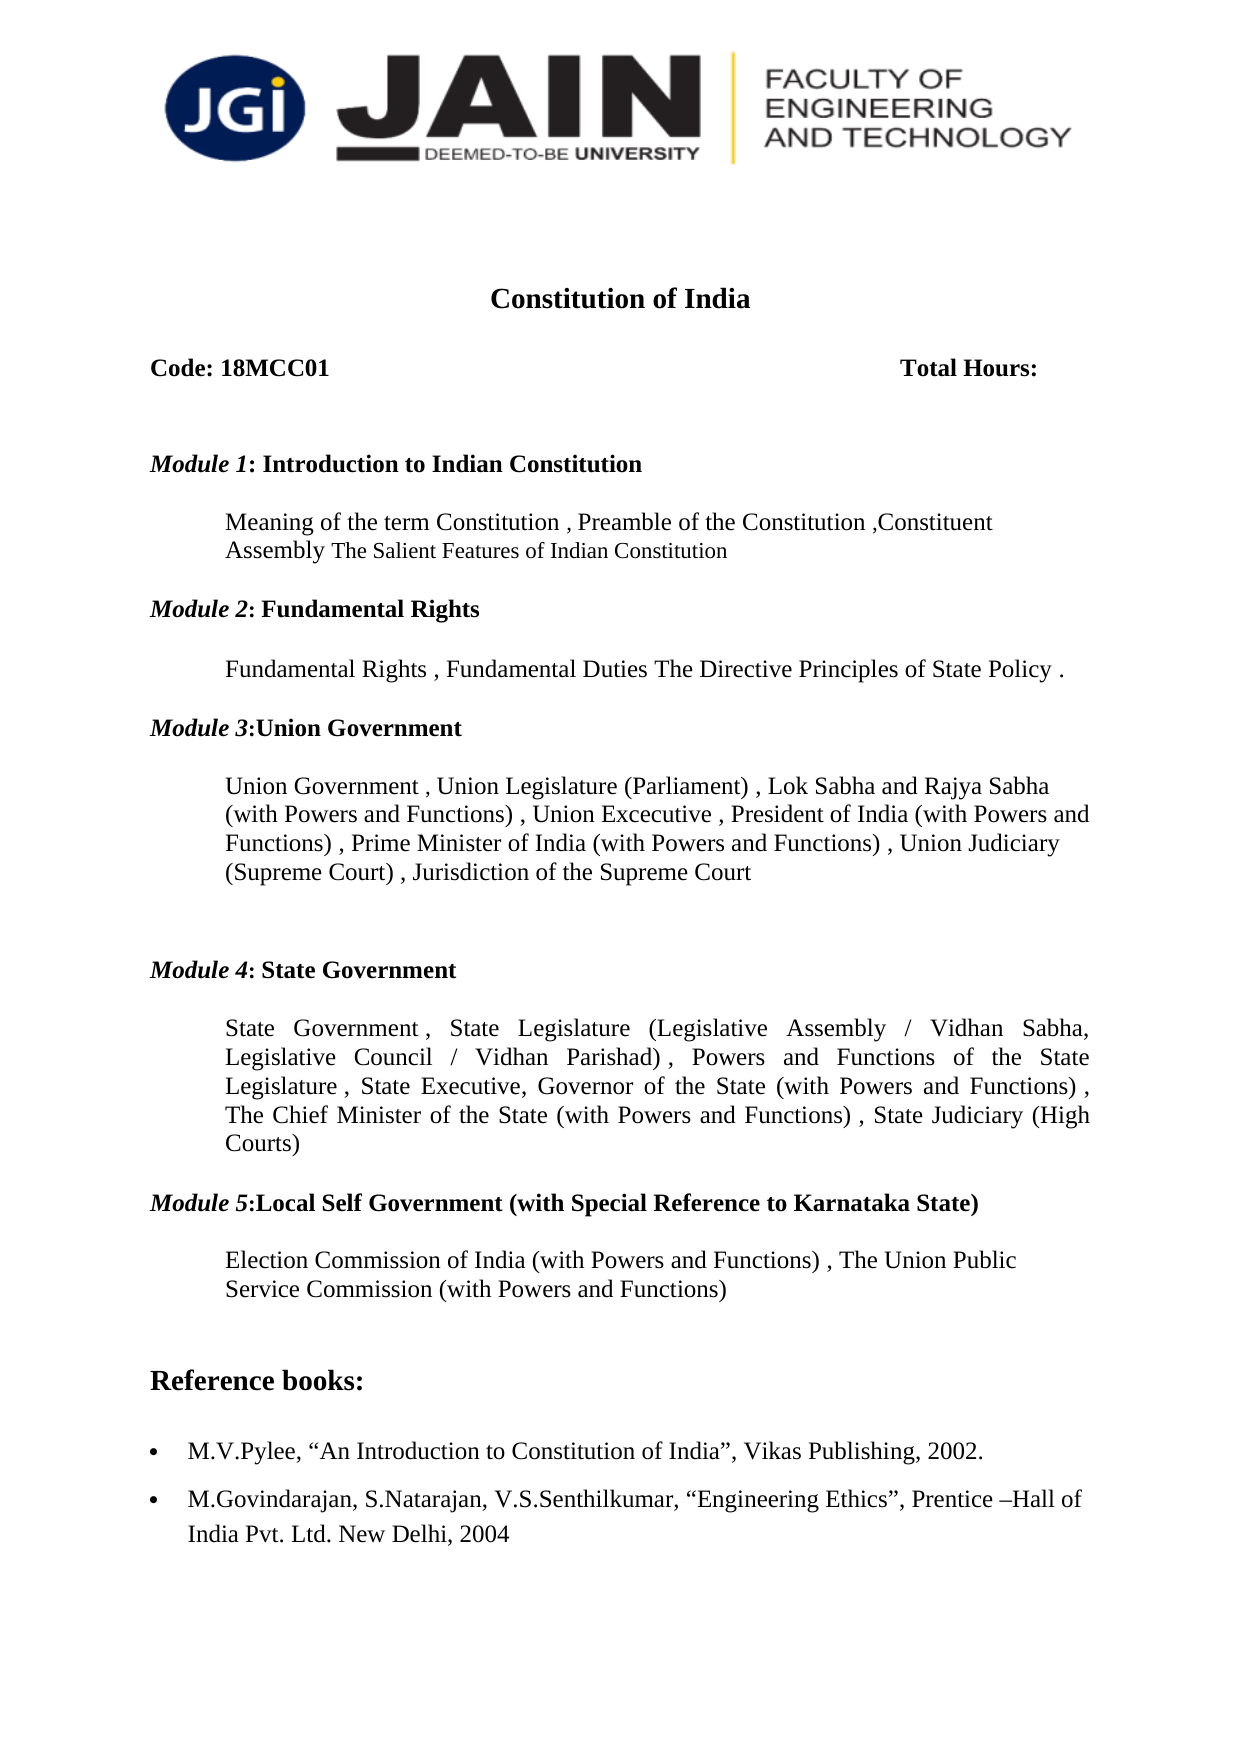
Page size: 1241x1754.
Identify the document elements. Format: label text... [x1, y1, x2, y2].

list M.V.Pylee, “An Introduction to Constitution of India”, Vikas Publishing, 2002. [150, 1430, 1090, 1465]
text Election Commission of India (with Powers and Functions) , The Union Public Service Commission (with Powers and Functions) [225, 1246, 1090, 1303]
text Module 2: Fundamental Rights [150, 593, 1090, 623]
text Module 4: State Government [150, 954, 1090, 984]
text Module 1: Introduction to Indian Constitution [150, 447, 1184, 477]
text Module 5:Local Self Government (with Special Reference to Karnataka State) [150, 1186, 1090, 1216]
text Code: 18MCC01 Total Hours: [150, 353, 1090, 381]
text Union Government , Union Legislature (Parliament) , Lok Sabha and Rajya Sabha (with Powers and Functions) , Union Excecutive , President of India (with Powers and Functions) , Prime Minister of India (with Powers and Functions) , Union Judiciary (Supreme Court) , Jurisdiction of the Supreme Court [225, 771, 1090, 886]
subtitle Constitution of India [150, 282, 1090, 315]
text Meaning of the term Constitution , Preamble of the Constitution ,Constituent Assembly The Salient Features of Indian Constitution [225, 507, 1090, 564]
picture [150, 29, 1090, 188]
list M.Govindarajan, S.Natarajan, V.S.Senthilkumar, “Engineering Ethics”, Prentice –Hall of India Pvt. Ltd. New Delhi, 2004 [150, 1478, 1090, 1548]
text Module 3:Union Government [150, 712, 1090, 742]
text Reference books: [150, 1363, 1090, 1397]
text Fundamental Rights , Fundamental Duties The Directive Principles of State Policy . [225, 652, 1090, 682]
text State Government , State Legislature (Legislative Assembly / Vidhan Sabha, Legislative Council / Vidhan Parishad) , Powers and Functions of the State Legislature , State Executive, Governor of the State (with Powers and Functions) , The Chief Minister of the State (with Powers and Functions) , State Judiciary (High Courts) [225, 1013, 1090, 1157]
